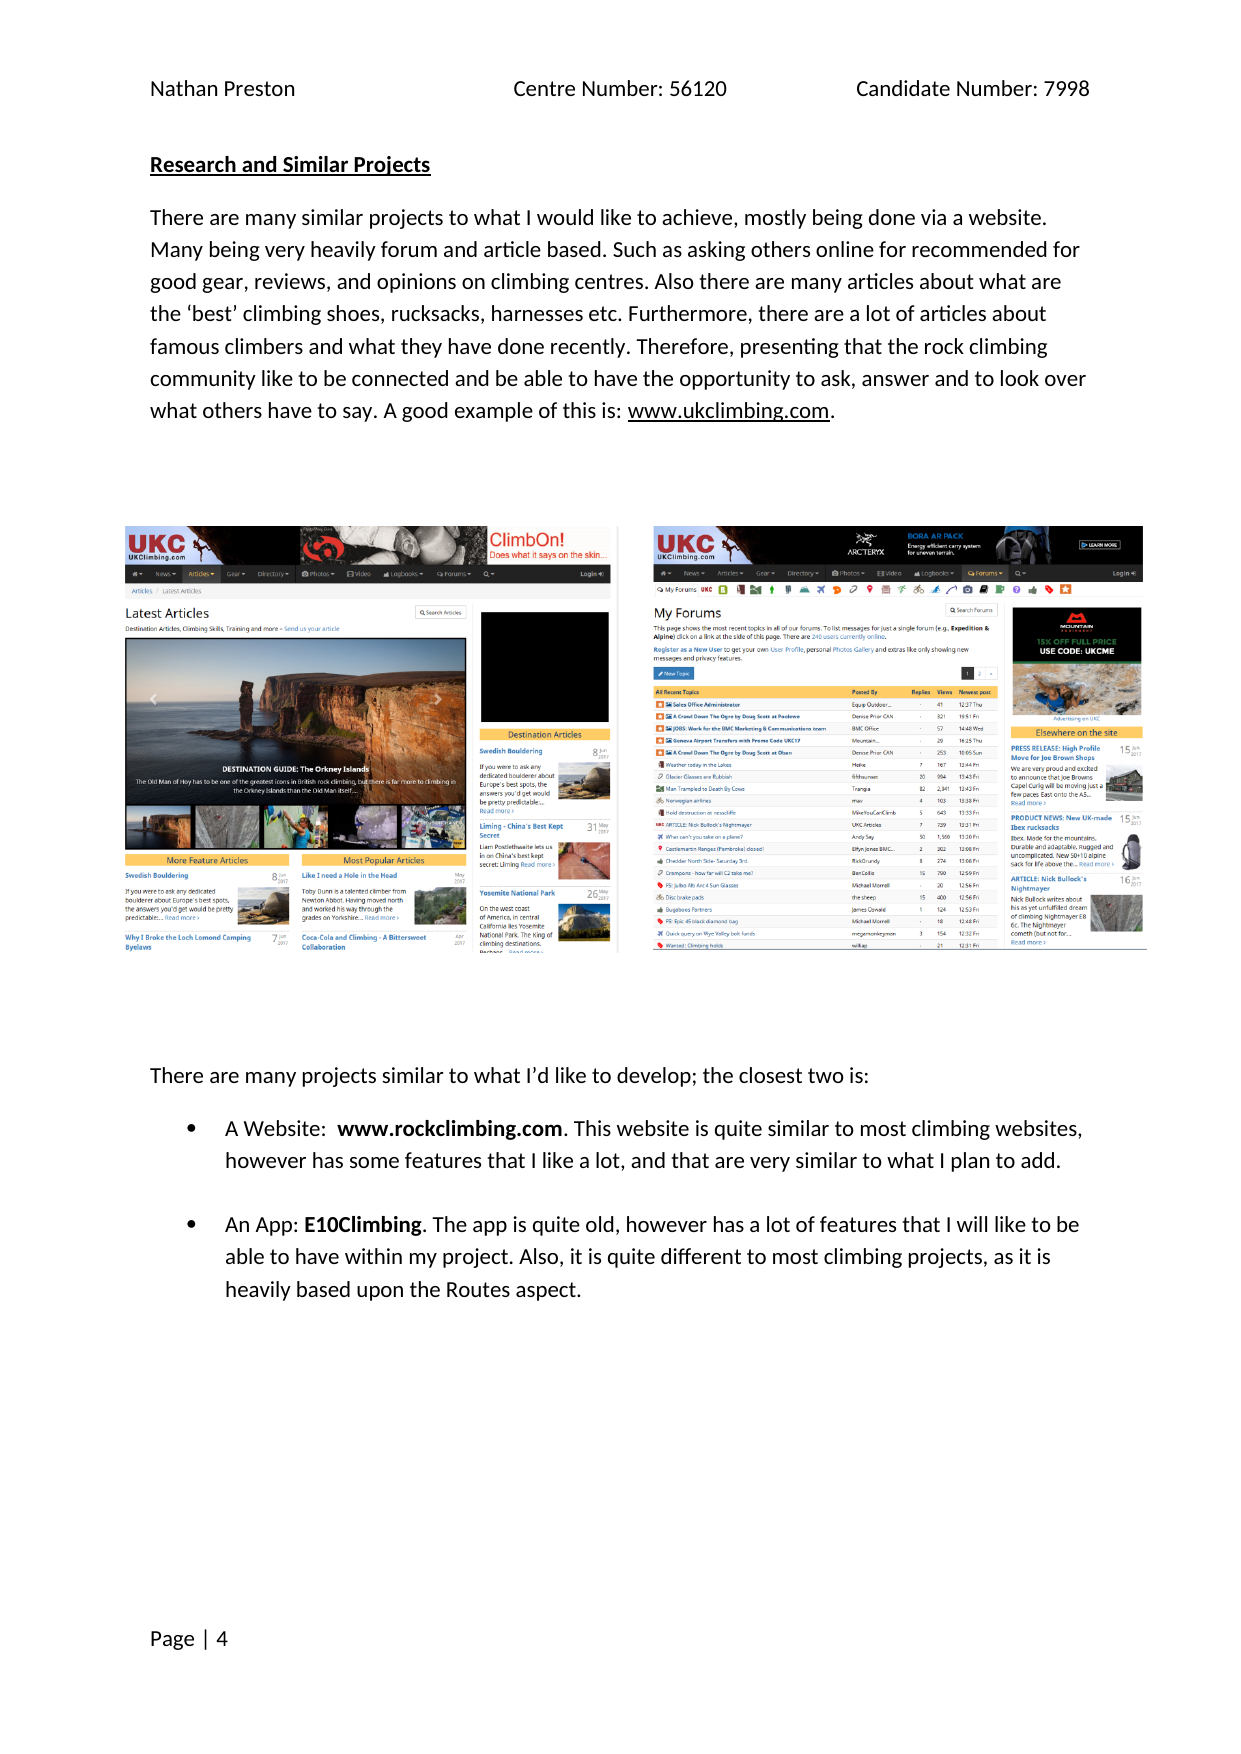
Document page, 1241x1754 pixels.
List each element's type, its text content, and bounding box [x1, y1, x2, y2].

text Research and Similar Projects [150, 150, 1090, 178]
picture [124, 526, 619, 953]
picture [653, 526, 1147, 950]
list An App: E10Climbing. The app is quite old, however has a lot of features that I will like to be able to have within my project. Also, it is quite different to most climbing projects, as it is heavily based upon the Routes aspect. [187, 1210, 1090, 1303]
text There are many projects similar to what I’d like to develop; the closest two is: [150, 1061, 1090, 1089]
list A Website: www.rockclimbing.com. This website is quite similar to most climbing websites, however has some features that I like a lot, and that are very similar to what I plan to add. [187, 1114, 1090, 1174]
text There are many similar projects to what I would like to achieve, mostly being done via a website. Many being very heavily forum and article based. Such as asking others online for recommended for good gear, reviews, and opinions on climbing centres. Also there are many articles about what are the ‘best’ climbing shoes, rucksacks, harnesses etc. Furthermore, there are a lot of articles about famous climbers and what they have done recently. Therefore, presenting that the rock climbing community like to be connected and be able to have the opportunity to ask, answer and to look over what others have to say. A good example of this is: www.ukclimbing.com. [150, 203, 1090, 424]
